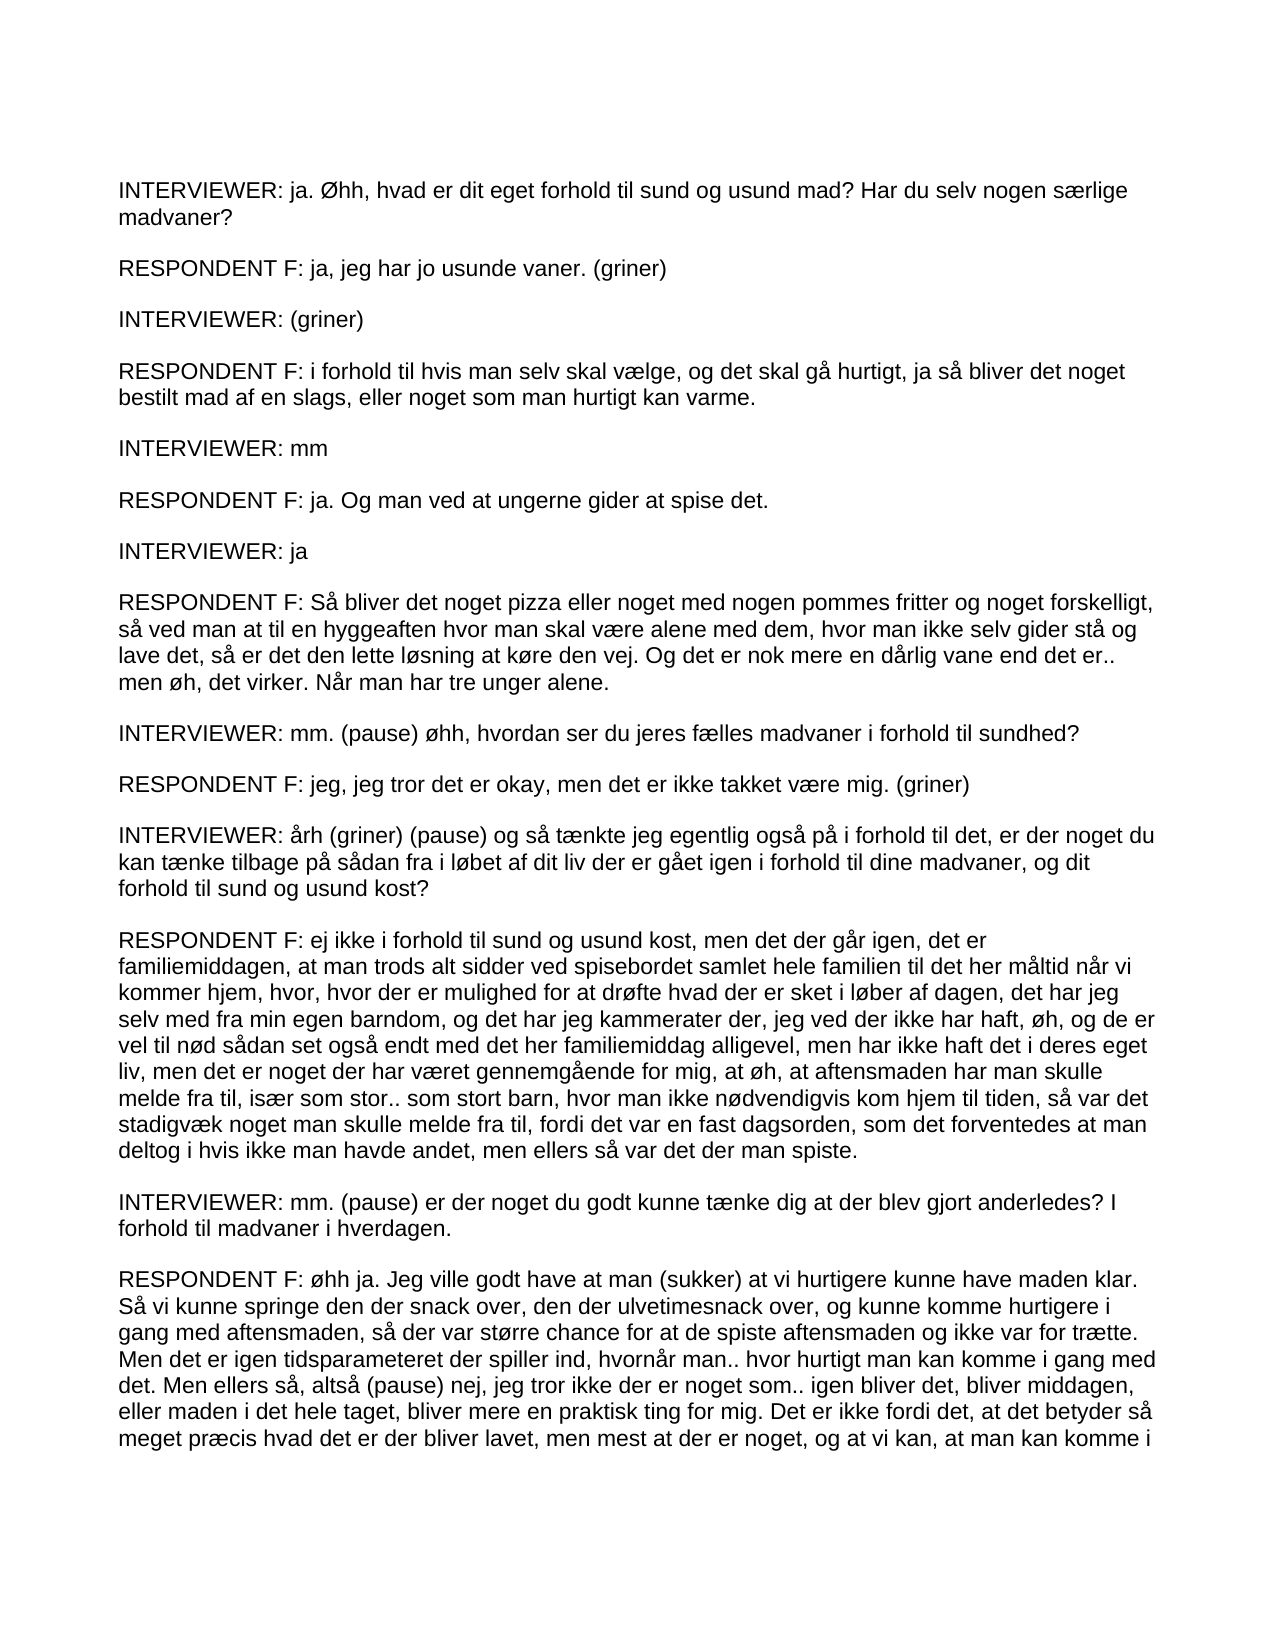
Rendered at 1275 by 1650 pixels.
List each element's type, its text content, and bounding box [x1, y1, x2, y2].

text RESPONDENT F: ej ikke i forhold til sund og usund kost, men det der går igen, det er familiemiddagen, at man trods alt sidder ved spisebordet samlet hele familien til det her måltid når vi kommer hjem, hvor, hvor der er mulighed for at drøfte hvad der er sket i løber af dagen, det har jeg selv med fra min egen barndom, og det har jeg kammerater der, jeg ved der ikke har haft, øh, og de er vel til nød sådan set også endt med det her familiemiddag alligevel, men har ikke haft det i deres eget liv, men det er noget der har været gennemgående for mig, at øh, at aftensmaden har man skulle melde fra til, især som stor.. som stort barn, hvor man ikke nødvendigvis kom hjem til tiden, så var det stadigvæk noget man skulle melde fra til, fordi det var en fast dagsorden, som det forventedes at man deltog i hvis ikke man havde andet, men ellers så var det der man spiste. [118, 927, 1157, 1164]
text INTERVIEWER: mm [118, 435, 1157, 462]
text INTERVIEWER: (griner) [118, 306, 1157, 333]
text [118, 1266, 1157, 1451]
text RESPONDENT F: ja, jeg har jo usunde vaner. (griner) [118, 255, 1157, 281]
text INTERVIEWER: årh (griner) (pause) og så tænkte jeg egentlig også på i forhold til det, er der noget du kan tænke tilbage på sådan fra i løbet af dit liv der er gået igen i forhold til dine madvaner, og dit forhold til sund og usund kost? [118, 822, 1157, 902]
text RESPONDENT F: Så bliver det noget pizza eller noget med nogen pommes fritter og noget forskelligt, så ved man at til en hyggeaften hvor man skal være alene med dem, hvor man ikke selv gider stå og lave det, så er det den lette løsning at køre den vej. Og det er nok mere en dårlig vane end det er.. men øh, det virker. Når man har tre unger alene. [118, 589, 1157, 695]
text INTERVIEWER: mm. (pause) er der noget du godt kunne tænke dig at der blev gjort anderledes? I forhold til madvaner i hverdagen. [118, 1189, 1157, 1241]
text RESPONDENT F: jeg, jeg tror det er okay, men det er ikke takket være mig. (griner) [118, 771, 1157, 797]
text INTERVIEWER: ja. Øhh, hvad er dit eget forhold til sund og usund mad? Har du selv nogen særlige madvaner? [118, 177, 1157, 230]
text INTERVIEWER: mm. (pause) øhh, hvordan ser du jeres fælles madvaner i forhold til sundhed? [118, 720, 1157, 746]
text RESPONDENT F: i forhold til hvis man selv skal vælge, og det skal gå hurtigt, ja så bliver det noget bestilt mad af en slags, eller noget som man hurtigt kan varme. [118, 358, 1157, 410]
text RESPONDENT F: ja. Og man ved at ungerne gider at spise det. [118, 487, 1157, 513]
text INTERVIEWER: ja [118, 538, 1157, 564]
